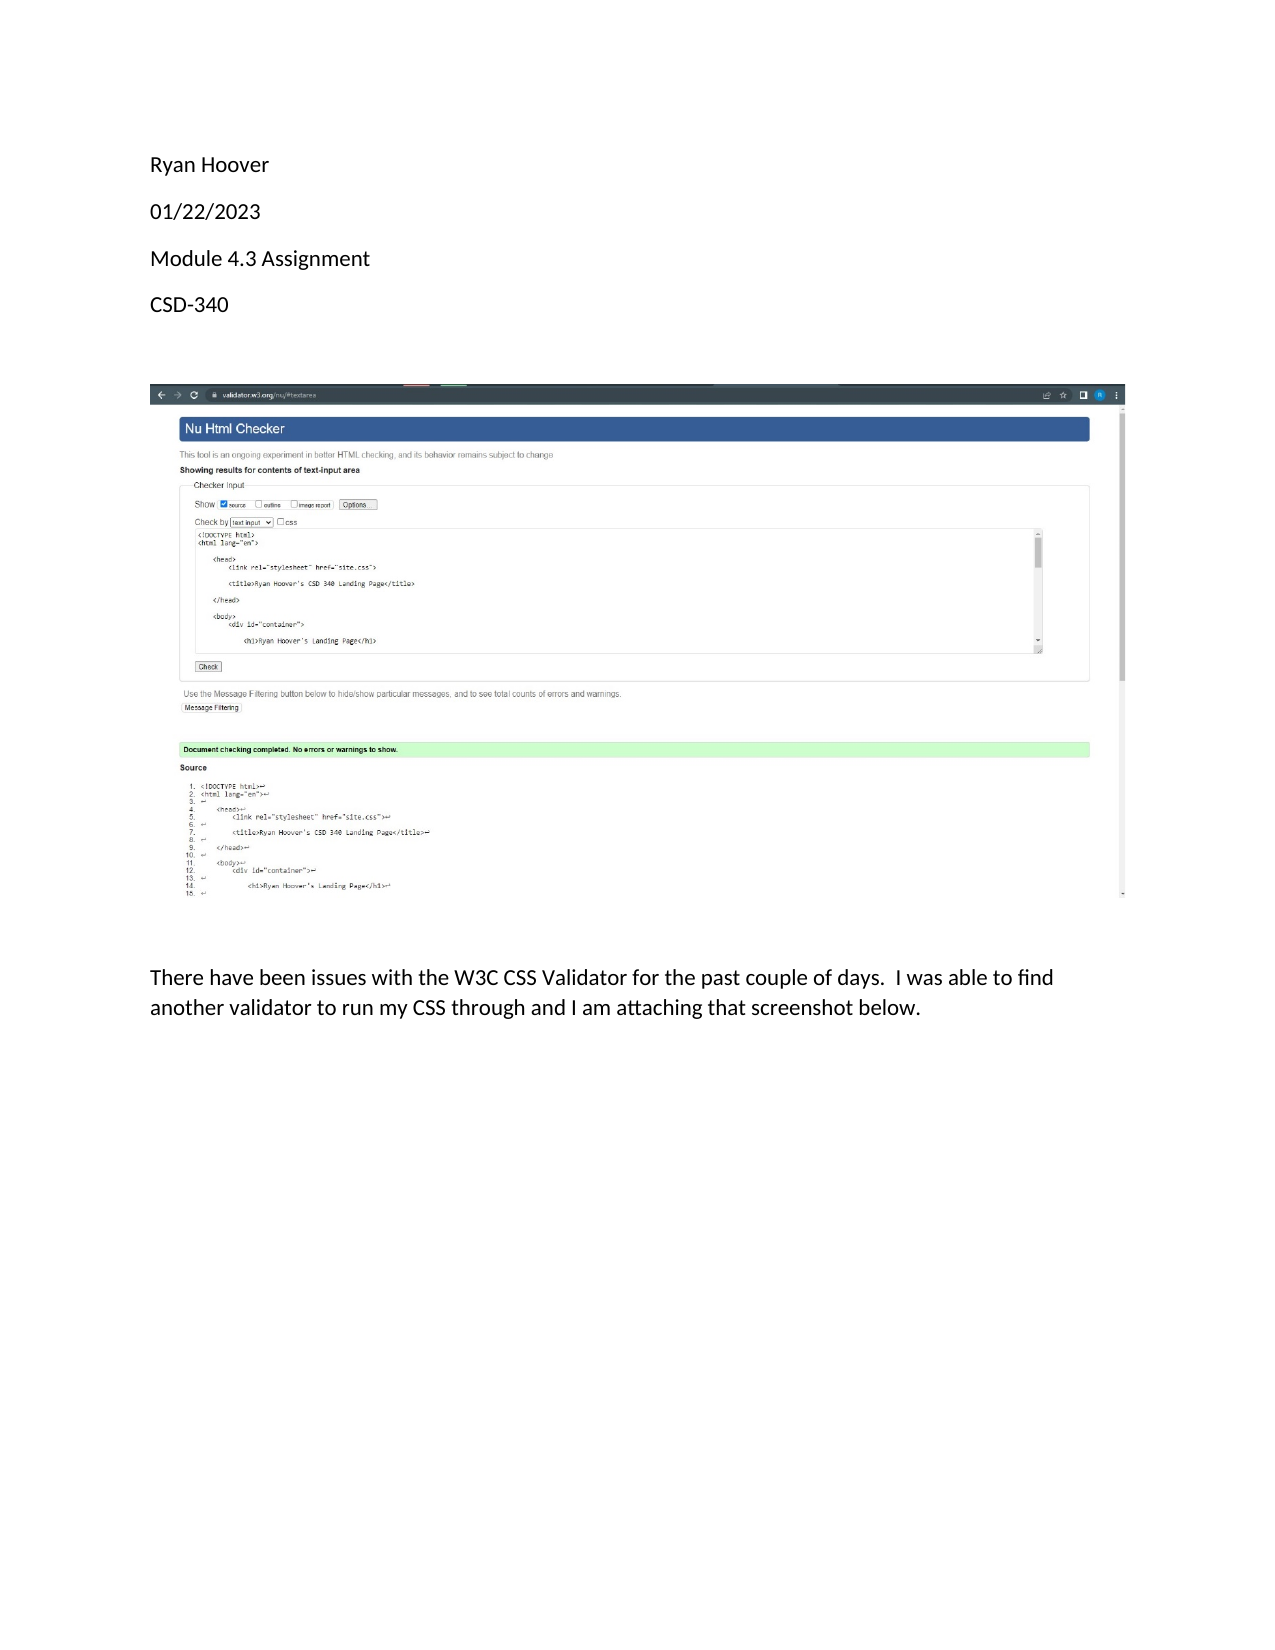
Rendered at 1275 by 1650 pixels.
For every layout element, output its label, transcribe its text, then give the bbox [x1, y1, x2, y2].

picture [150, 384, 1125, 898]
text Ryan Hoover [150, 150, 1125, 178]
text There have been issues with the W3C CSS Validator for the past couple of days. I was able to find another validator to run my CSS through and I am attaching that screenshot below. [150, 963, 1125, 1021]
text CSD-340 [150, 291, 1125, 319]
text 01/22/2023 [150, 197, 1125, 225]
text Module 4.3 Assignment [150, 244, 1125, 272]
